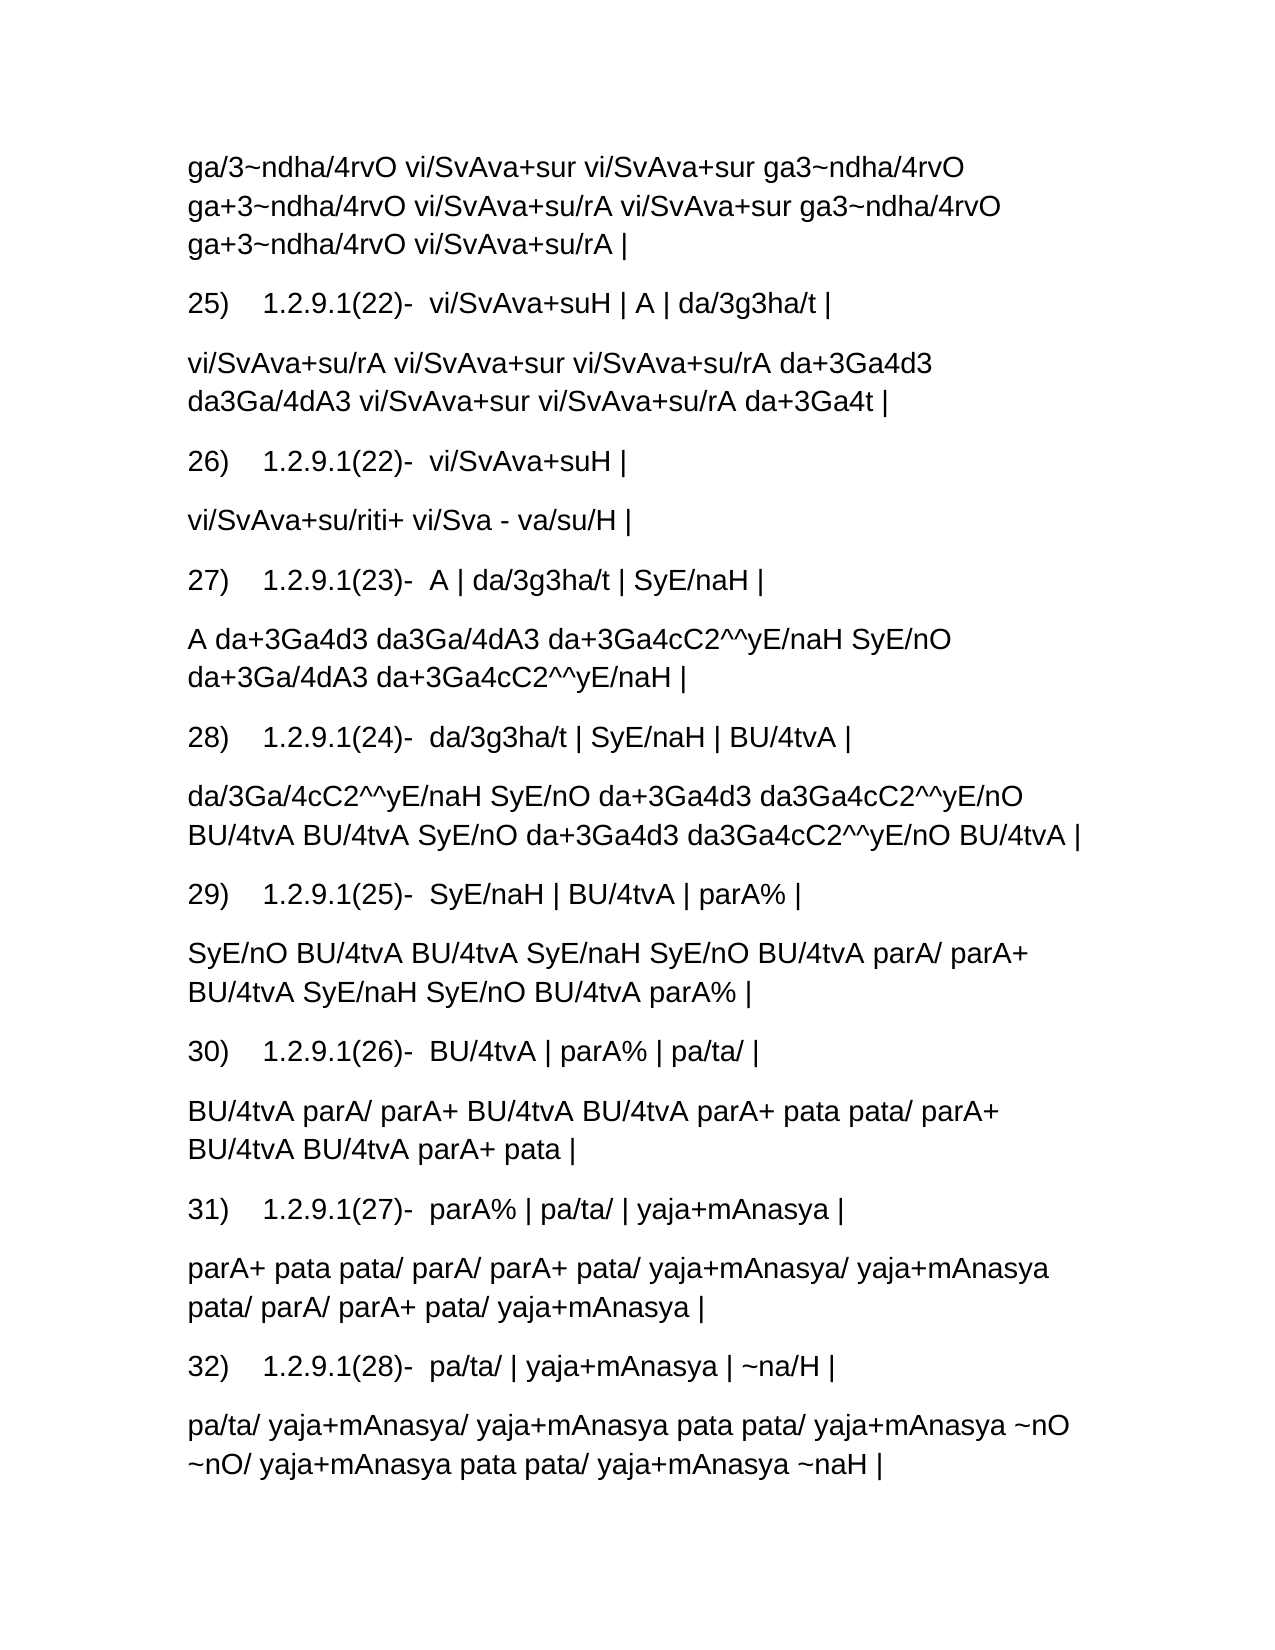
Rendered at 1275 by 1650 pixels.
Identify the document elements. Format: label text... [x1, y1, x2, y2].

text 25) 1.2.9.1(22)- vi/SvAva+suH | A | da/3g3ha/t | [187, 286, 1087, 320]
text vi/SvAva+su/rA vi/SvAva+sur vi/SvAva+su/rA da+3Ga4d3 da3Ga/4dA3 vi/SvAva+sur vi/SvAva+su/rA da+3Ga4t | [187, 346, 1087, 418]
text 31) 1.2.9.1(27)- parA% | pa/ta/ | yaja+mAnasya | [187, 1192, 1087, 1225]
text 30) 1.2.9.1(26)- BU/4tvA | parA% | pa/ta/ | [187, 1034, 1087, 1068]
text BU/4tvA parA/ parA+ BU/4tvA BU/4tvA parA+ pata pata/ parA+ BU/4tvA BU/4tvA parA+ pata | [187, 1094, 1087, 1166]
text 26) 1.2.9.1(22)- vi/SvAva+suH | [187, 444, 1087, 477]
text parA+ pata pata/ parA/ parA+ pata/ yaja+mAnasya/ yaja+mAnasya pata/ parA/ parA+ pata/ yaja+mAnasya | [187, 1251, 1087, 1323]
text 28) 1.2.9.1(24)- da/3g3ha/t | SyE/naH | BU/4tvA | [187, 720, 1087, 753]
text SyE/nO BU/4tvA BU/4tvA SyE/naH SyE/nO BU/4tvA parA/ parA+ BU/4tvA SyE/naH SyE/nO BU/4tvA parA% | [187, 936, 1087, 1008]
text 32) 1.2.9.1(28)- pa/ta/ | yaja+mAnasya | ~na/H | [187, 1349, 1087, 1382]
text ga/3~ndha/4rvO vi/SvAva+sur vi/SvAva+sur ga3~ndha/4rvO ga+3~ndha/4rvO vi/SvAva+su/rA vi/SvAva+sur ga3~ndha/4rvO ga+3~ndha/4rvO vi/SvAva+su/rA | [187, 150, 1087, 261]
text 27) 1.2.9.1(23)- A | da/3g3ha/t | SyE/naH | [187, 562, 1087, 596]
text 29) 1.2.9.1(25)- SyE/naH | BU/4tvA | parA% | [187, 877, 1087, 911]
text vi/SvAva+su/riti+ vi/Sva - va/su/H | [187, 503, 1087, 537]
text pa/ta/ yaja+mAnasya/ yaja+mAnasya pata pata/ yaja+mAnasya ~nO ~nO/ yaja+mAnasya pata pata/ yaja+mAnasya ~naH | [187, 1408, 1087, 1480]
text A da+3Ga4d3 da3Ga/4dA3 da+3Ga4cC2^^yE/naH SyE/nO da+3Ga/4dA3 da+3Ga4cC2^^yE/naH | [187, 622, 1087, 694]
text da/3Ga/4cC2^^yE/naH SyE/nO da+3Ga4d3 da3Ga4cC2^^yE/nO BU/4tvA BU/4tvA SyE/nO da+3Ga4d3 da3Ga4cC2^^yE/nO BU/4tvA | [187, 779, 1087, 851]
